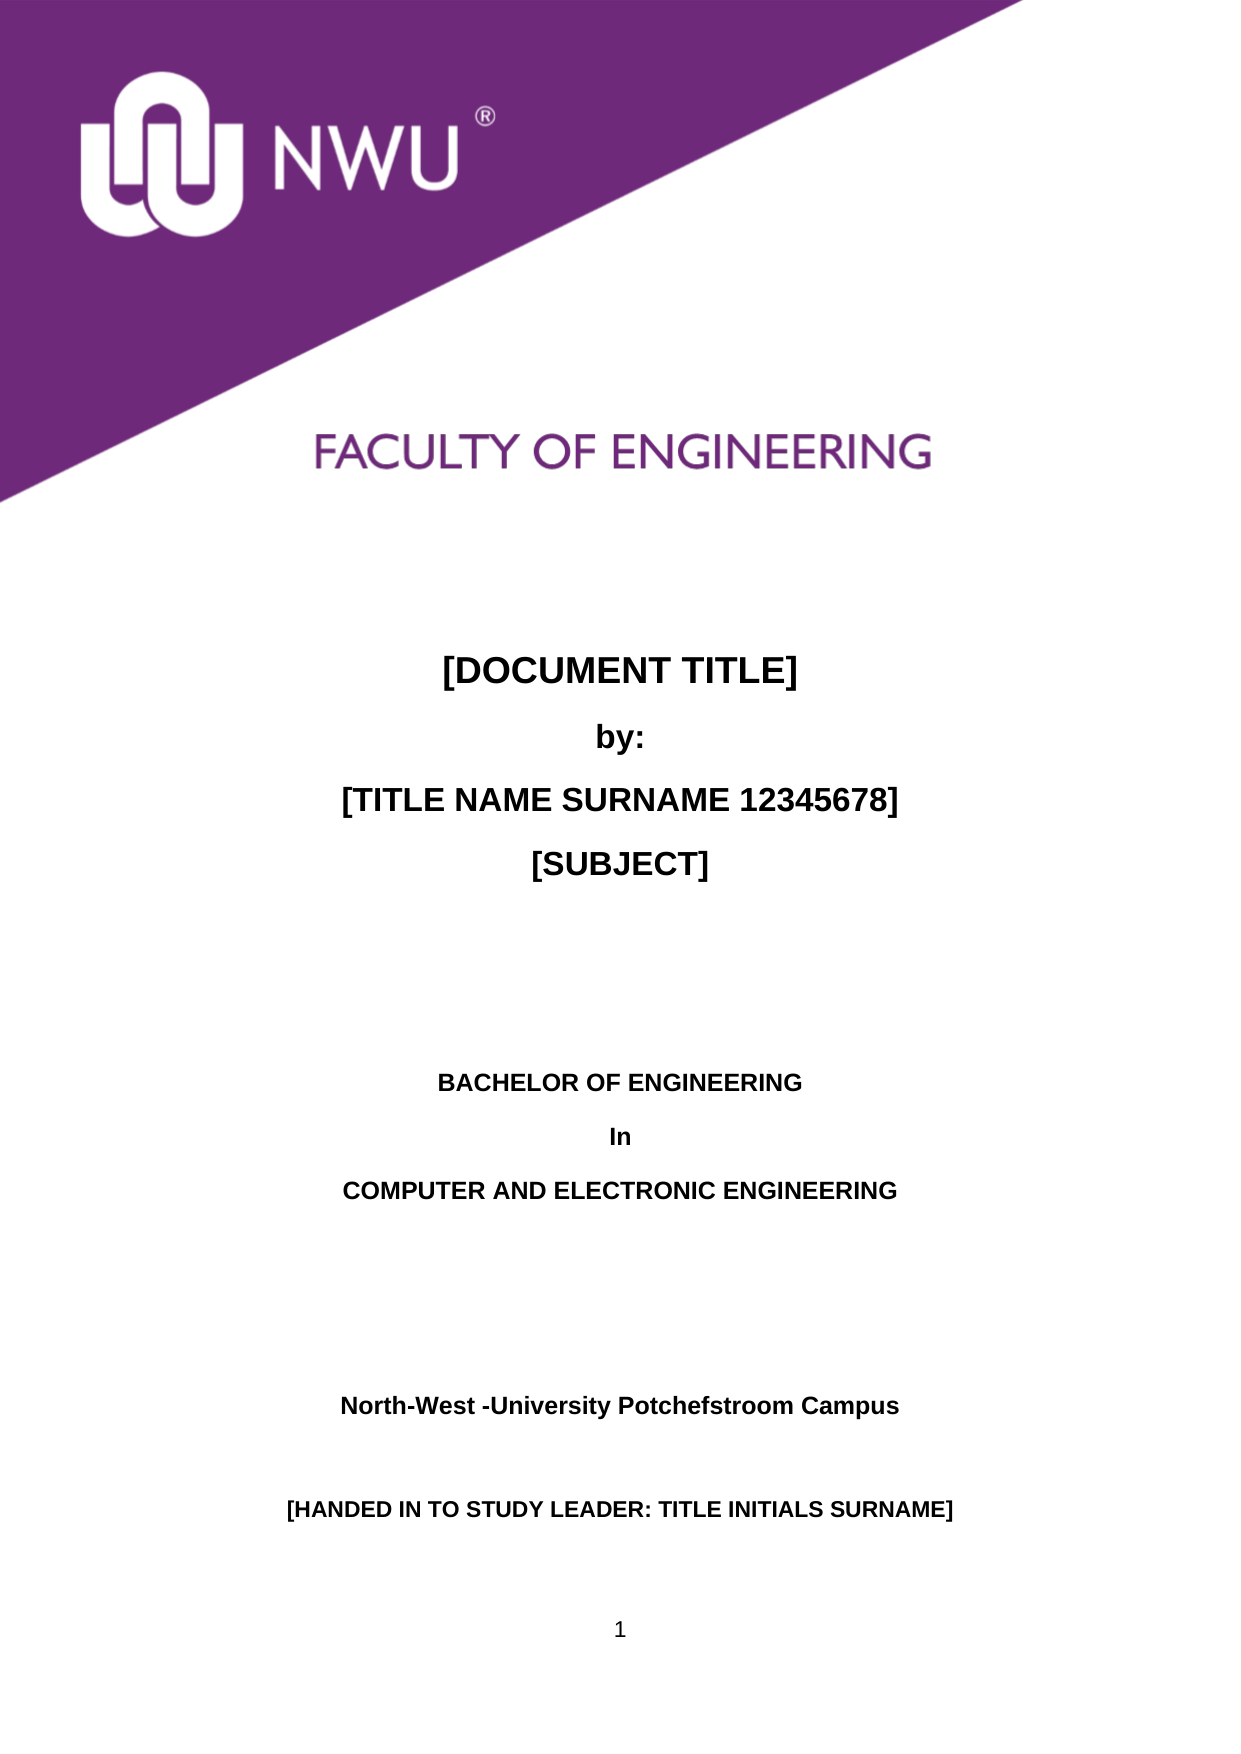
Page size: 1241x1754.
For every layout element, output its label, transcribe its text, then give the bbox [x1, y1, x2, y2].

text BACHELOR OF ENGINEERING [75, 1068, 1165, 1097]
text by: [75, 717, 1165, 755]
text [TITLE NAME SURNAME 12345678] [75, 780, 1165, 819]
text [SUBJECT] [75, 844, 1165, 882]
picture [0, 0, 1241, 684]
text North-West -University Potchefstroom Campus [75, 1391, 1165, 1419]
text In [75, 1122, 1165, 1151]
text [DOCUMENT TITLE] [75, 649, 1165, 692]
text [HANDED IN TO STUDY LEADER: TITLE INITIALS SURNAME] [75, 1496, 1165, 1522]
text COMPUTER AND ELECTRONIC ENGINEERING [75, 1176, 1165, 1204]
